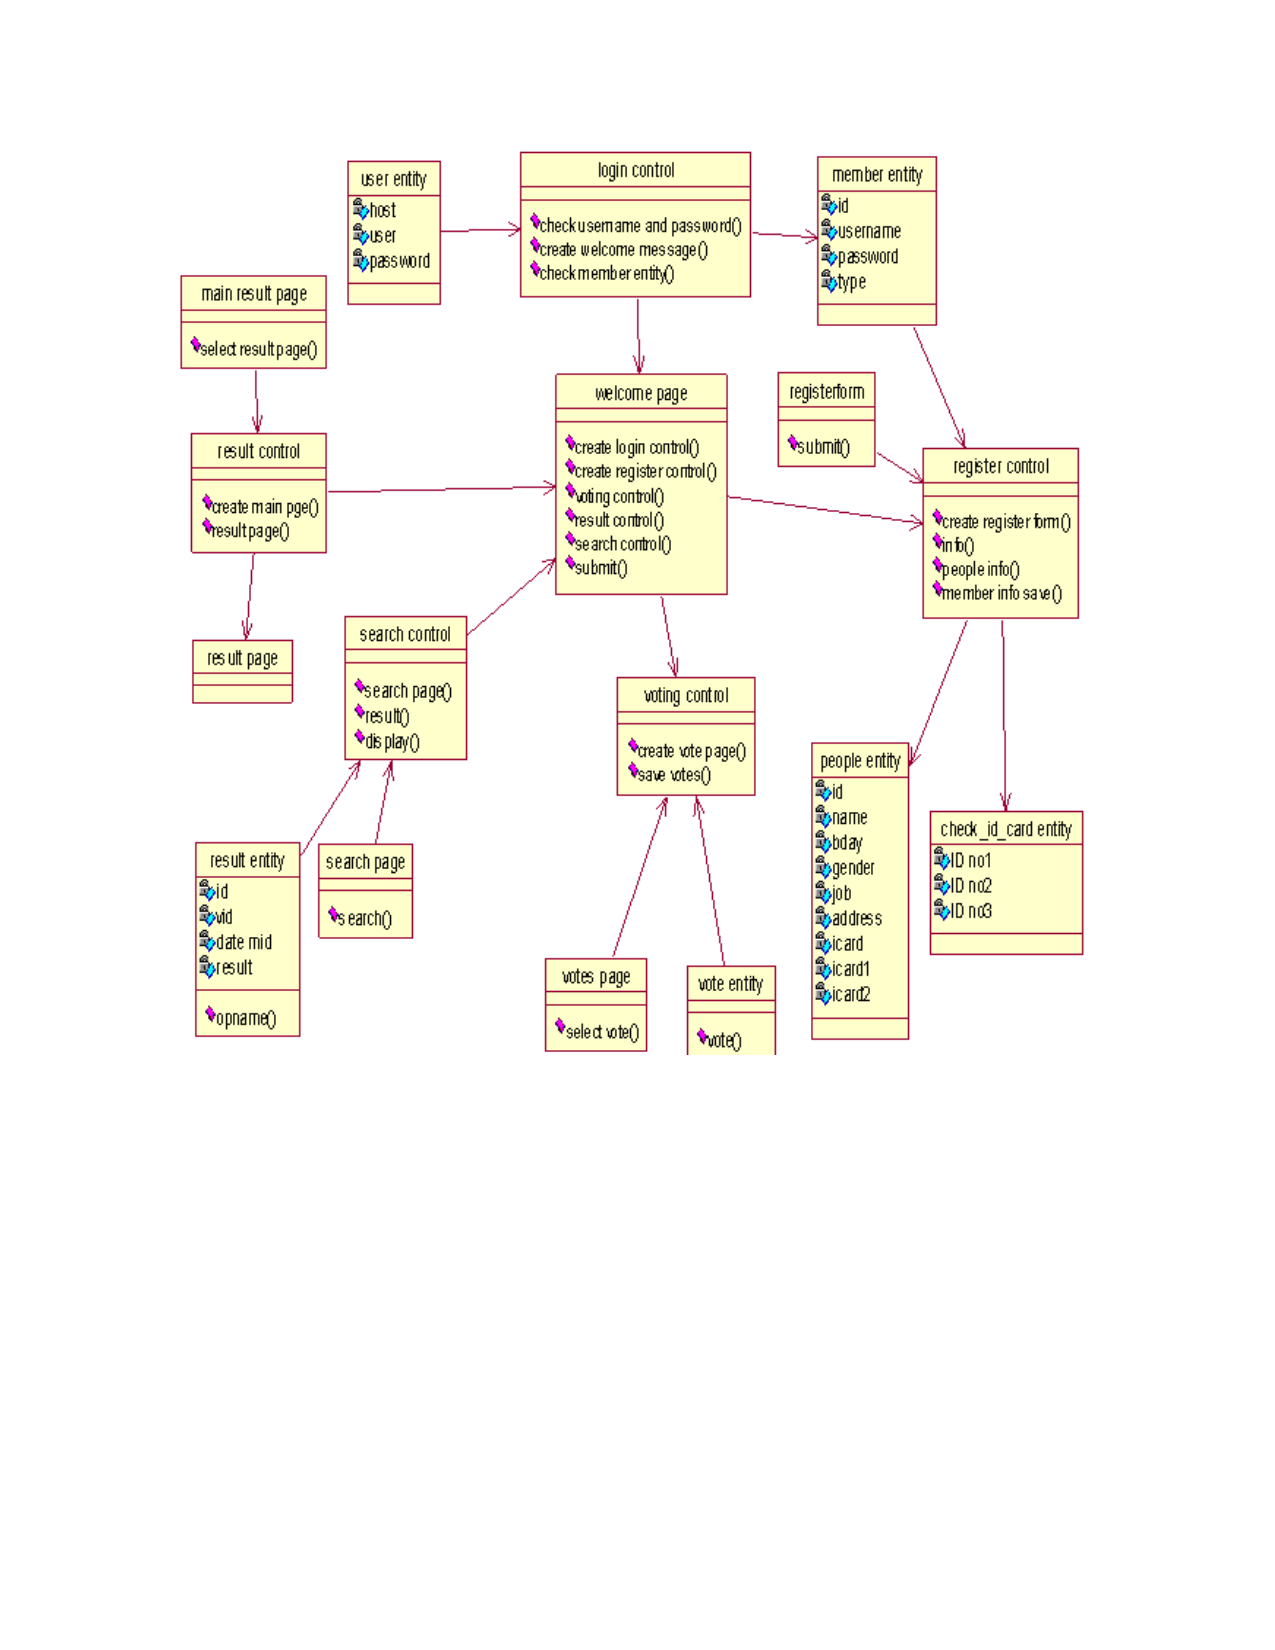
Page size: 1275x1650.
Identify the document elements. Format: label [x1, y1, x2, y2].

picture [150, 150, 1109, 1055]
